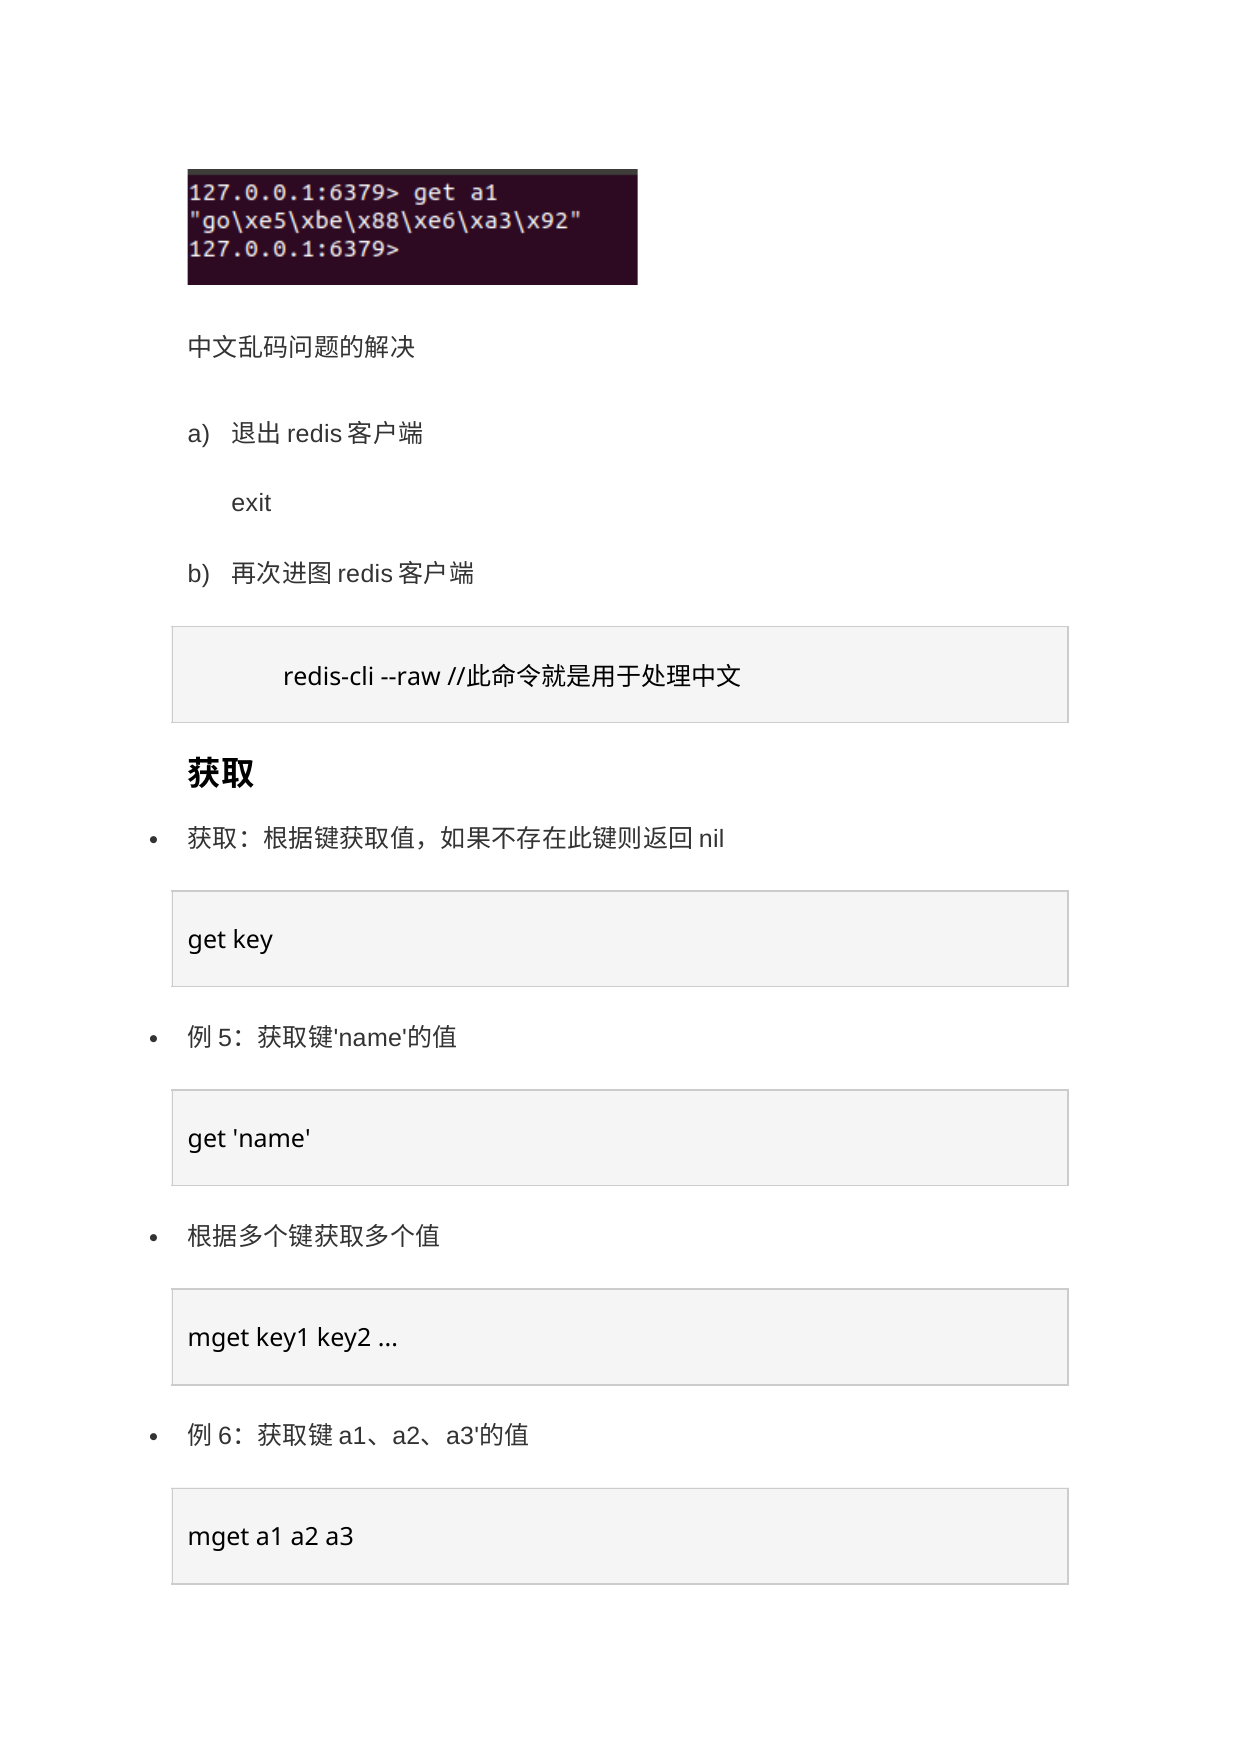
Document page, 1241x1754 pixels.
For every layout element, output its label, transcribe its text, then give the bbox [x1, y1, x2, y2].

list 获取：根据键获取值，如果不存在此键则返回nil [150, 804, 1053, 869]
list 根据多个键获取多个值 [150, 1202, 1053, 1267]
text 中文乱码问题的解决 [187, 313, 1053, 378]
list 退出redis客户端 [187, 399, 1053, 464]
text get key [173, 892, 1067, 986]
text exit [231, 486, 1053, 518]
picture [187, 169, 638, 285]
text mget key1 key2 ... [173, 1290, 1067, 1384]
text 获取 [187, 739, 1053, 804]
list 再次进图redis客户端 [187, 539, 1053, 604]
text mget a1 a2 a3 [173, 1489, 1067, 1583]
list 例6：获取键a1、a2、a3'的值 [150, 1401, 1053, 1466]
text get 'name' [173, 1091, 1067, 1185]
list 例5：获取键'name'的值 [150, 1003, 1053, 1068]
text redis-cli --raw //此命令就是用于处理中文 [173, 627, 1067, 722]
